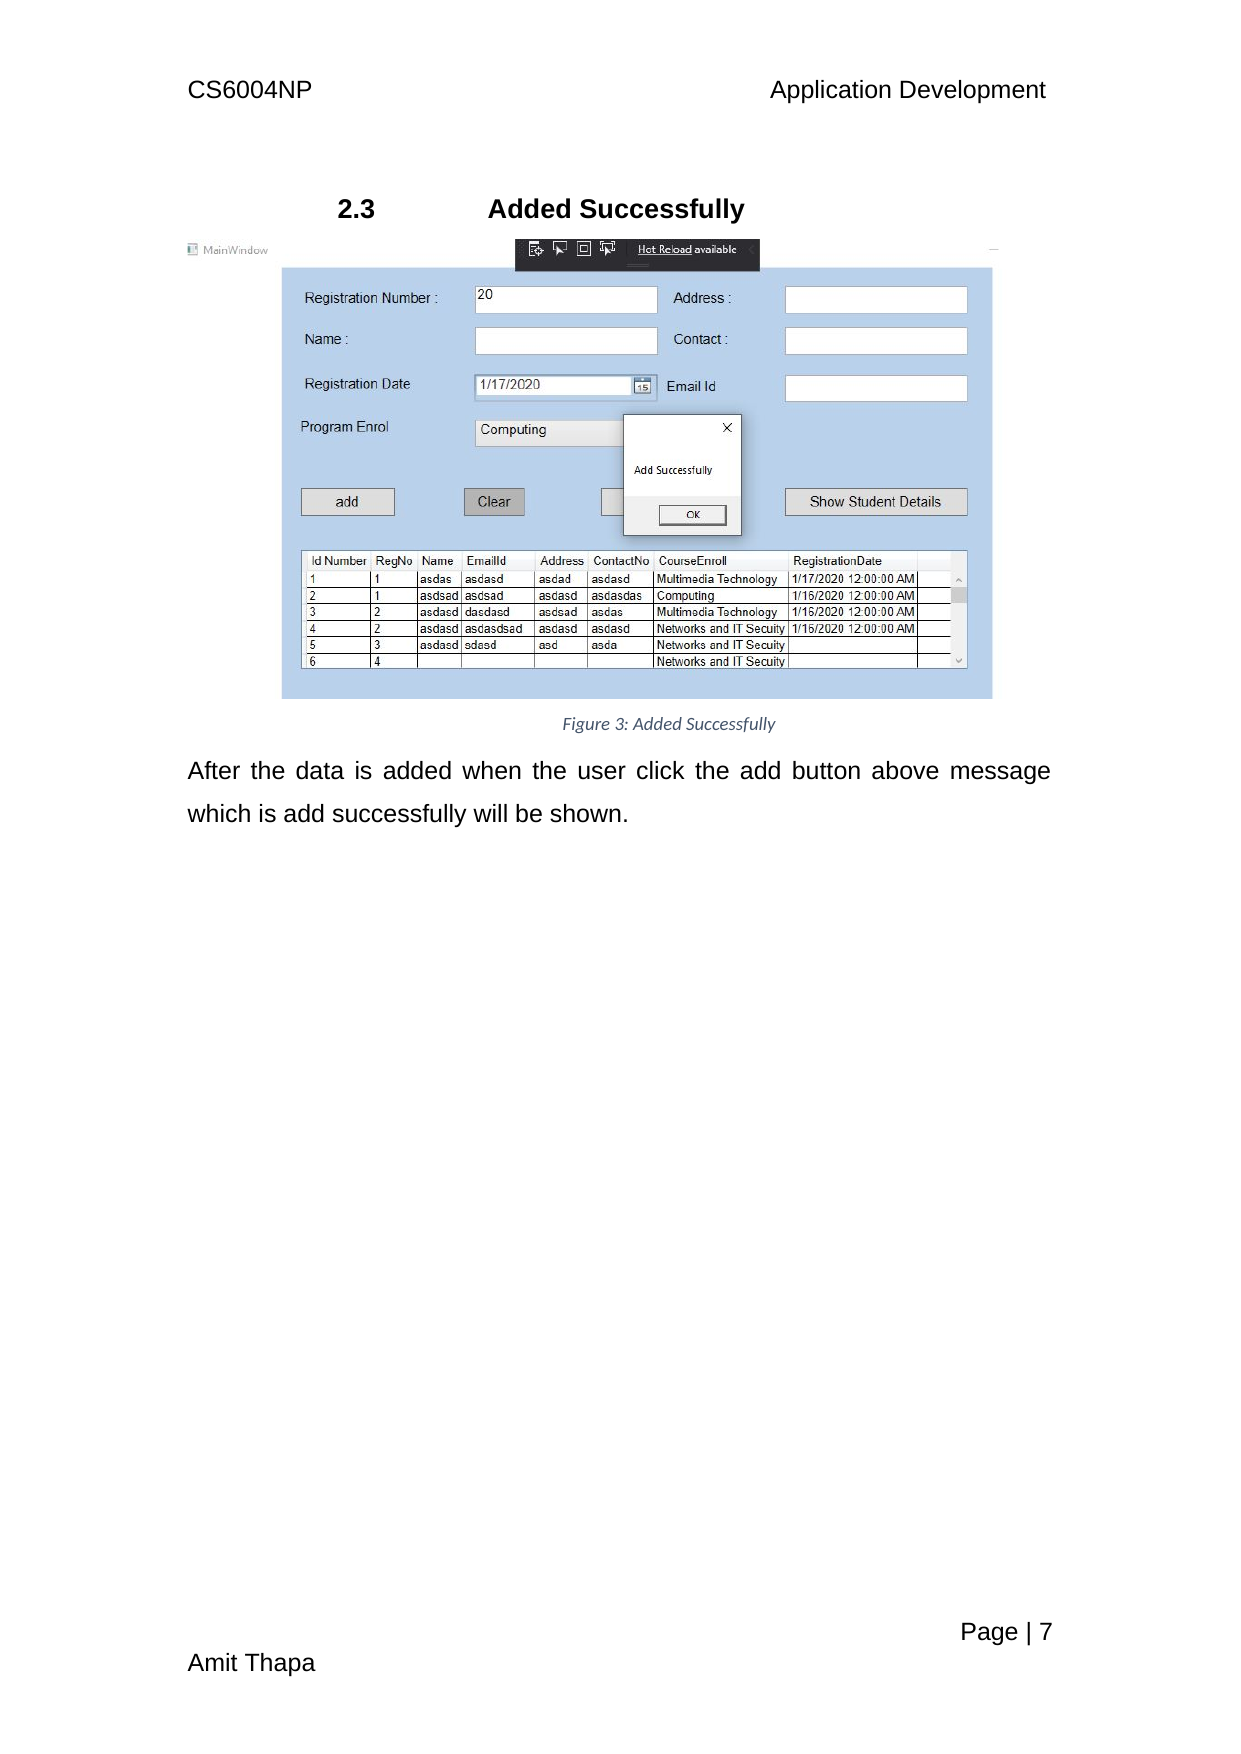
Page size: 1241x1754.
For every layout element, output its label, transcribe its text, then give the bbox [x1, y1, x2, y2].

picture [187, 239, 1020, 699]
text After the data is added when the user click the add button above message which is add successfully will be shown. [187, 756, 1053, 828]
subtitle Added Successfully [337, 193, 1053, 225]
